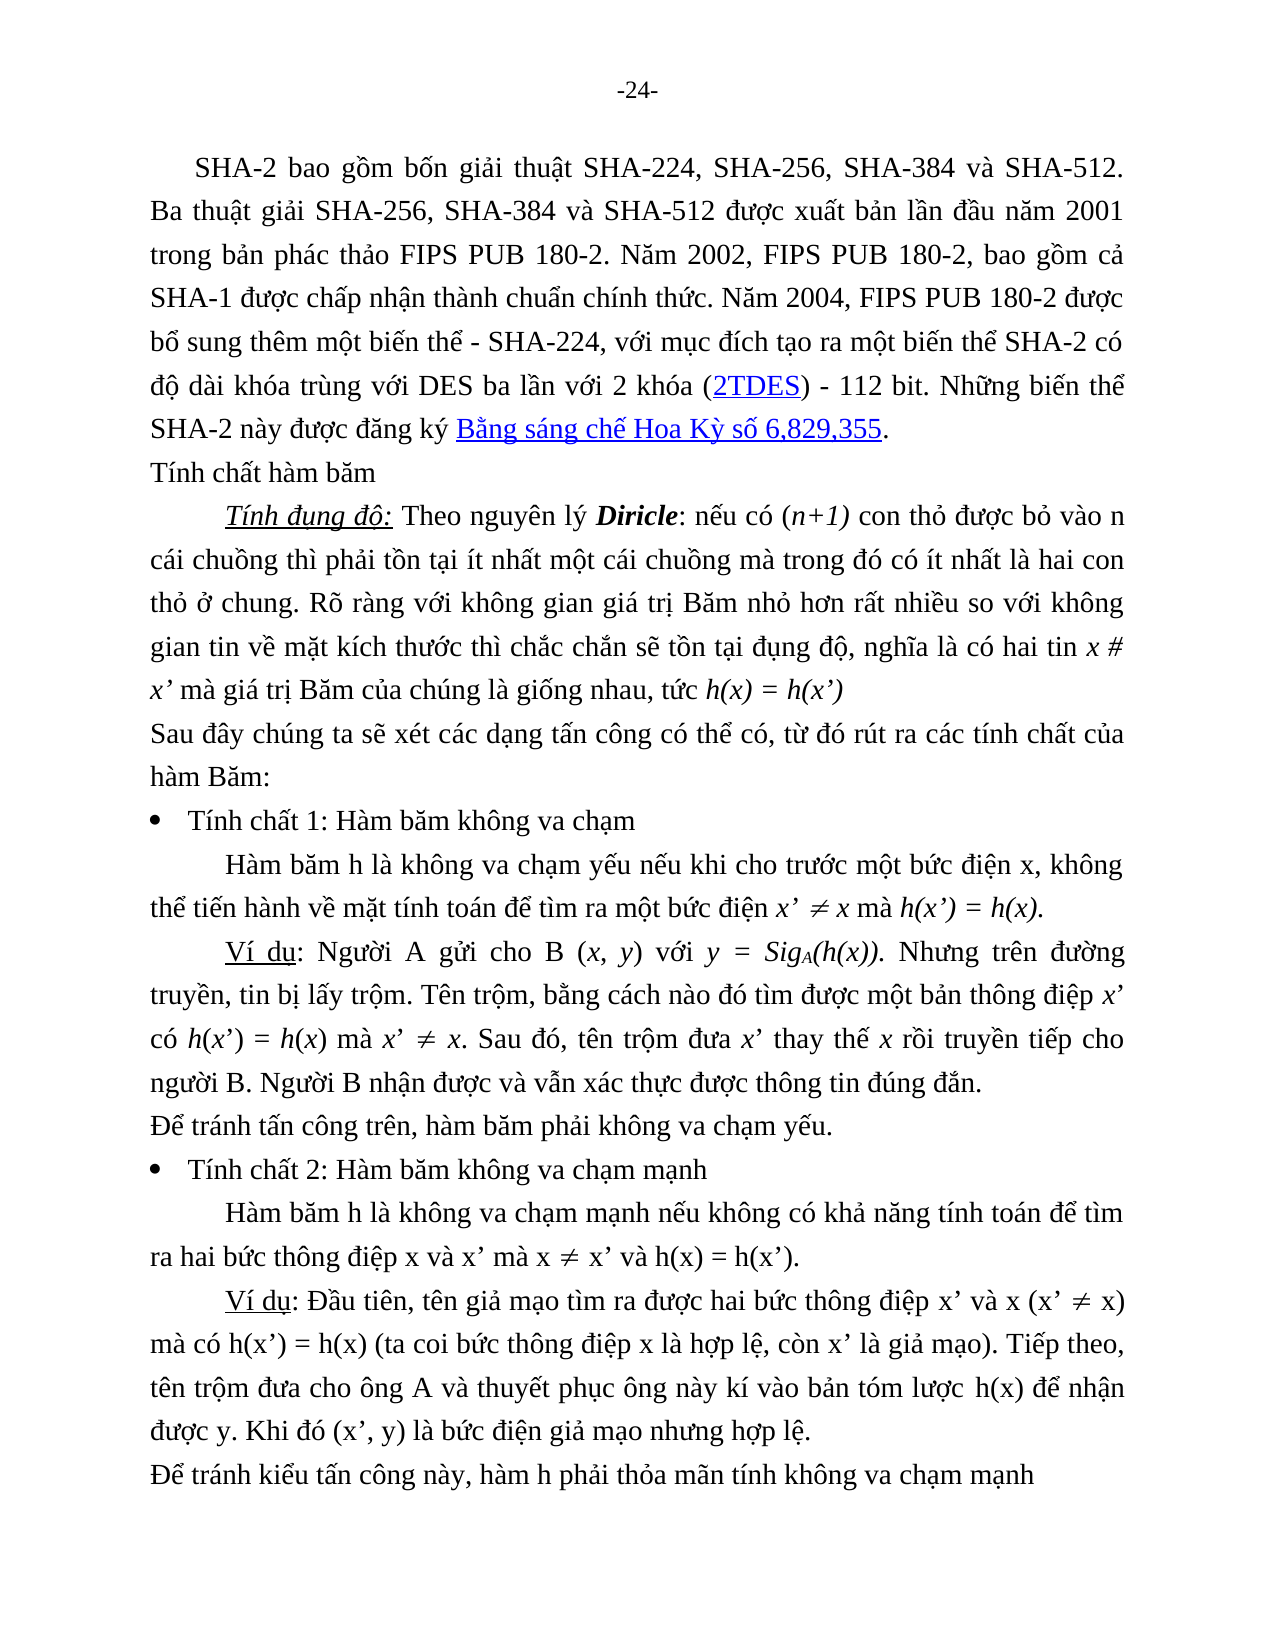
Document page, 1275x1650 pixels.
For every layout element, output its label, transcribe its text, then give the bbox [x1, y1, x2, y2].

text Tính chất hàm băm [150, 455, 1125, 488]
text Ví dụ: Người A gửi cho B (x, y) với y = SigA(h(x)). Nhưng trên đường truyền, tin bị lấy trộm. Tên trộm, bằng cách nào đó tìm được một bản thông điệp x’ có h(x’) = h(x) mà x’ x. Sau đó, tên trộm đưa x’ thay thế x rồi truyền tiếp cho người B. Người B nhận được và vẫn xác thực được thông tin đúng đắn. [150, 934, 1125, 1098]
text Để tránh kiểu tấn công này, hàm h phải thỏa mãn tính không va chạm mạnh [150, 1457, 1125, 1490]
text Hàm băm h là không va chạm mạnh nếu không có khả năng tính toán để tìm ra hai bức thông điệp x và x’ mà x x’ và h(x) = h(x’). [150, 1195, 1125, 1273]
text Tính đụng độ: Theo nguyên lý Diricle: nếu có (n+1) con thỏ được bỏ vào n cái chuồng thì phải tồn tại ít nhất một cái chuồng mà trong đó có ít nhất là hai con thỏ ở chung. Rõ ràng với không gian giá trị Băm nhỏ hơn rất nhiều so với không gian tin về mặt kích thước thì chắc chắn sẽ tồn tại đụng độ, nghĩa là có hai tin x # x’ mà giá trị Băm của chúng là giống nhau, tức h(x) = h(x’) [150, 498, 1125, 706]
text Để tránh tấn công trên, hàm băm phải không va chạm yếu. [150, 1108, 1125, 1142]
list Tính chất 1: Hàm băm không va chạm [150, 803, 1125, 837]
text Ví dụ: Đầu tiên, tên giả mạo tìm ra được hai bức thông điệp x’ và x (x’ x) mà có h(x’) = h(x) (ta coi bức thông điệp x là hợp lệ, còn x’ là giả mạo). Tiếp theo, tên trộm đưa cho ông A và thuyết phục ông này kí vào bản tóm lược h(x) để nhận được y. Khi đó (x’, y) là bức điện giả mạo nhưng hợp lệ. [150, 1283, 1125, 1447]
text Sau đây chúng ta sẽ xét các dạng tấn công có thể có, từ đó rút ra các tính chất của hàm Băm: [150, 716, 1125, 793]
list Tính chất 2: Hàm băm không va chạm mạnh [150, 1152, 1125, 1185]
text Hàm băm h là không va chạm yếu nếu khi cho trước một bức điện x, không thể tiến hành về mặt tính toán để tìm ra một bức điện x’ x mà h(x’) = h(x). [150, 847, 1125, 924]
text SHA-2 bao gồm bốn giải thuật SHA-224, SHA-256, SHA-384 và SHA-512. Ba thuật giải SHA-256, SHA-384 và SHA-512 được xuất bản lần đầu năm 2001 trong bản phác thảo FIPS PUB 180-2. Năm 2002, FIPS PUB 180-2, bao gồm cả SHA-1 được chấp nhận thành chuẩn chính thức. Năm 2004, FIPS PUB 180-2 được bổ sung thêm một biến thể - SHA-224, với mục đích tạo ra một biến thể SHA-2 có độ dài khóa trùng với DES ba lần với 2 khóa (2TDES) - 112 bit. Những biến thể SHA-2 này được đăng ký Bằng sáng chế Hoa Kỳ số 6,829,355. [150, 150, 1125, 445]
